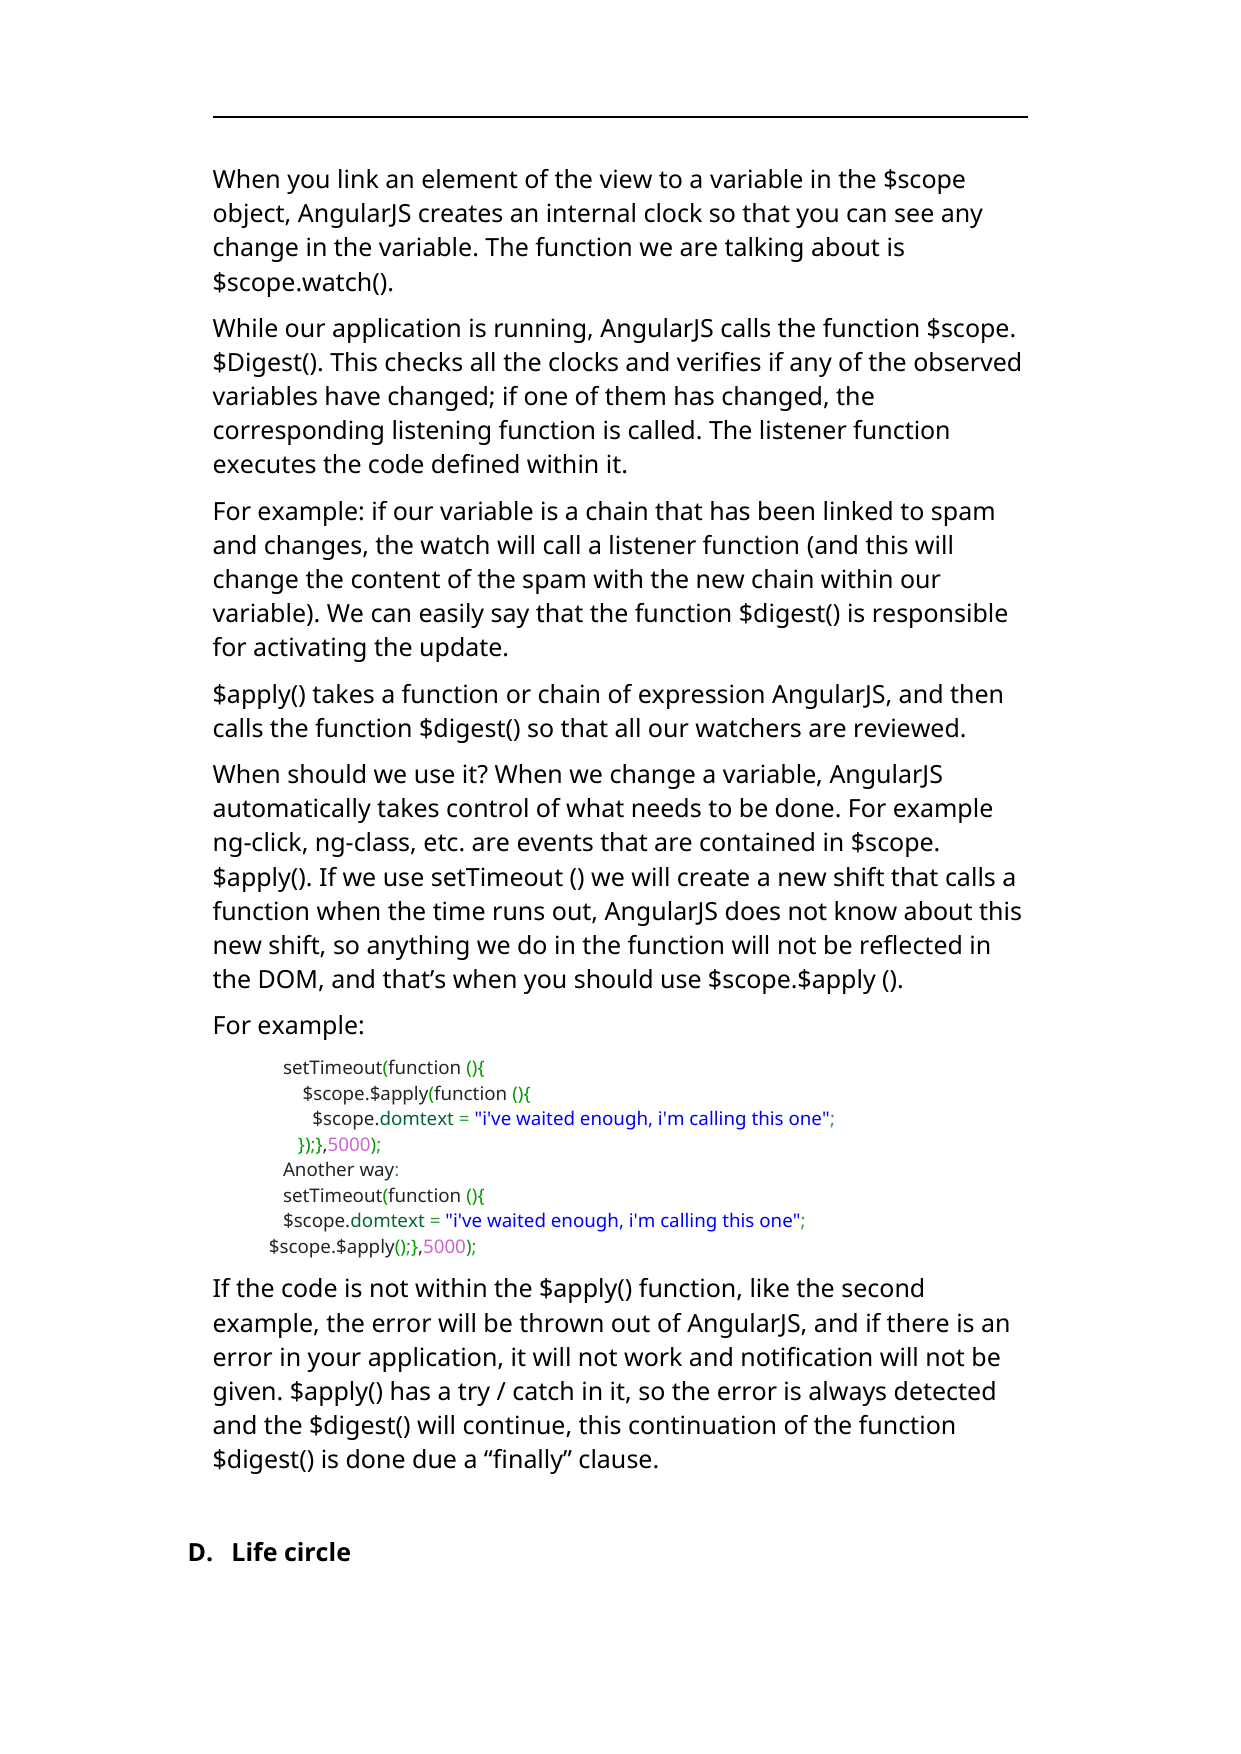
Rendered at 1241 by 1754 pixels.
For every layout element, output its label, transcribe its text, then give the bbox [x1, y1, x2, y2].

text When should we use it? When we change a variable, AngularJS automatically takes control of what needs to be done. For example ng-click, ng-class, etc. are events that are contained in $scope.$apply(). If we use setTimeout () we will create a new shift that calls a function when the time runs out, AngularJS does not know about this new shift, so anything we do in the function will not be reflected in the DOM, and that’s when you should use $scope.$apply (). [212, 757, 1028, 995]
text For example: if our variable is a chain that has been linked to spam and changes, the watch will call a listener function (and this will change the content of the spam with the new chain within our variable). We can easily say that the function $digest() is responsible for activating the update. [212, 493, 1028, 664]
text $apply() takes a function or chain of expression AngularJS, and then calls the function $digest() so that all our watchers are reviewed. [212, 676, 1028, 744]
text While our application is running, AngularJS calls the function $scope.$Digest(). This checks all the clocks and verifies if any of the observed variables have changed; if one of them has changed, the corresponding listening function is called. The listener function executes the code defined within it. [212, 311, 1028, 481]
text If the code is not within the $apply() function, like the second example, the error will be thrown out of AngularJS, and if there is an error in your application, it will not work and notification will not be given. $apply() has a try / catch in it, so the error is always detected and the $digest() will continue, this continuation of the function $digest() is done due a “finally” clause. [212, 1271, 1028, 1476]
text $scope.domtext = "i've waited enough, i'm calling this one"; [212, 1208, 1028, 1233]
list Life circle [187, 1534, 1028, 1569]
text });},5000); [212, 1131, 1028, 1157]
text For example: [212, 1008, 1028, 1042]
text setTimeout(function (){ [212, 1054, 1028, 1080]
text $scope.$apply();},5000); [212, 1233, 1028, 1259]
text $scope.$apply(function (){ [212, 1080, 1028, 1106]
text $scope.domtext = "i've waited enough, i'm calling this one"; [212, 1106, 1028, 1131]
text When you link an element of the view to a variable in the $scope object, AngularJS creates an internal clock so that you can see any change in the variable. The function we are talking about is $scope.watch(). [212, 162, 1028, 298]
text setTimeout(function (){ [212, 1182, 1028, 1208]
text Another way: [212, 1157, 1028, 1182]
